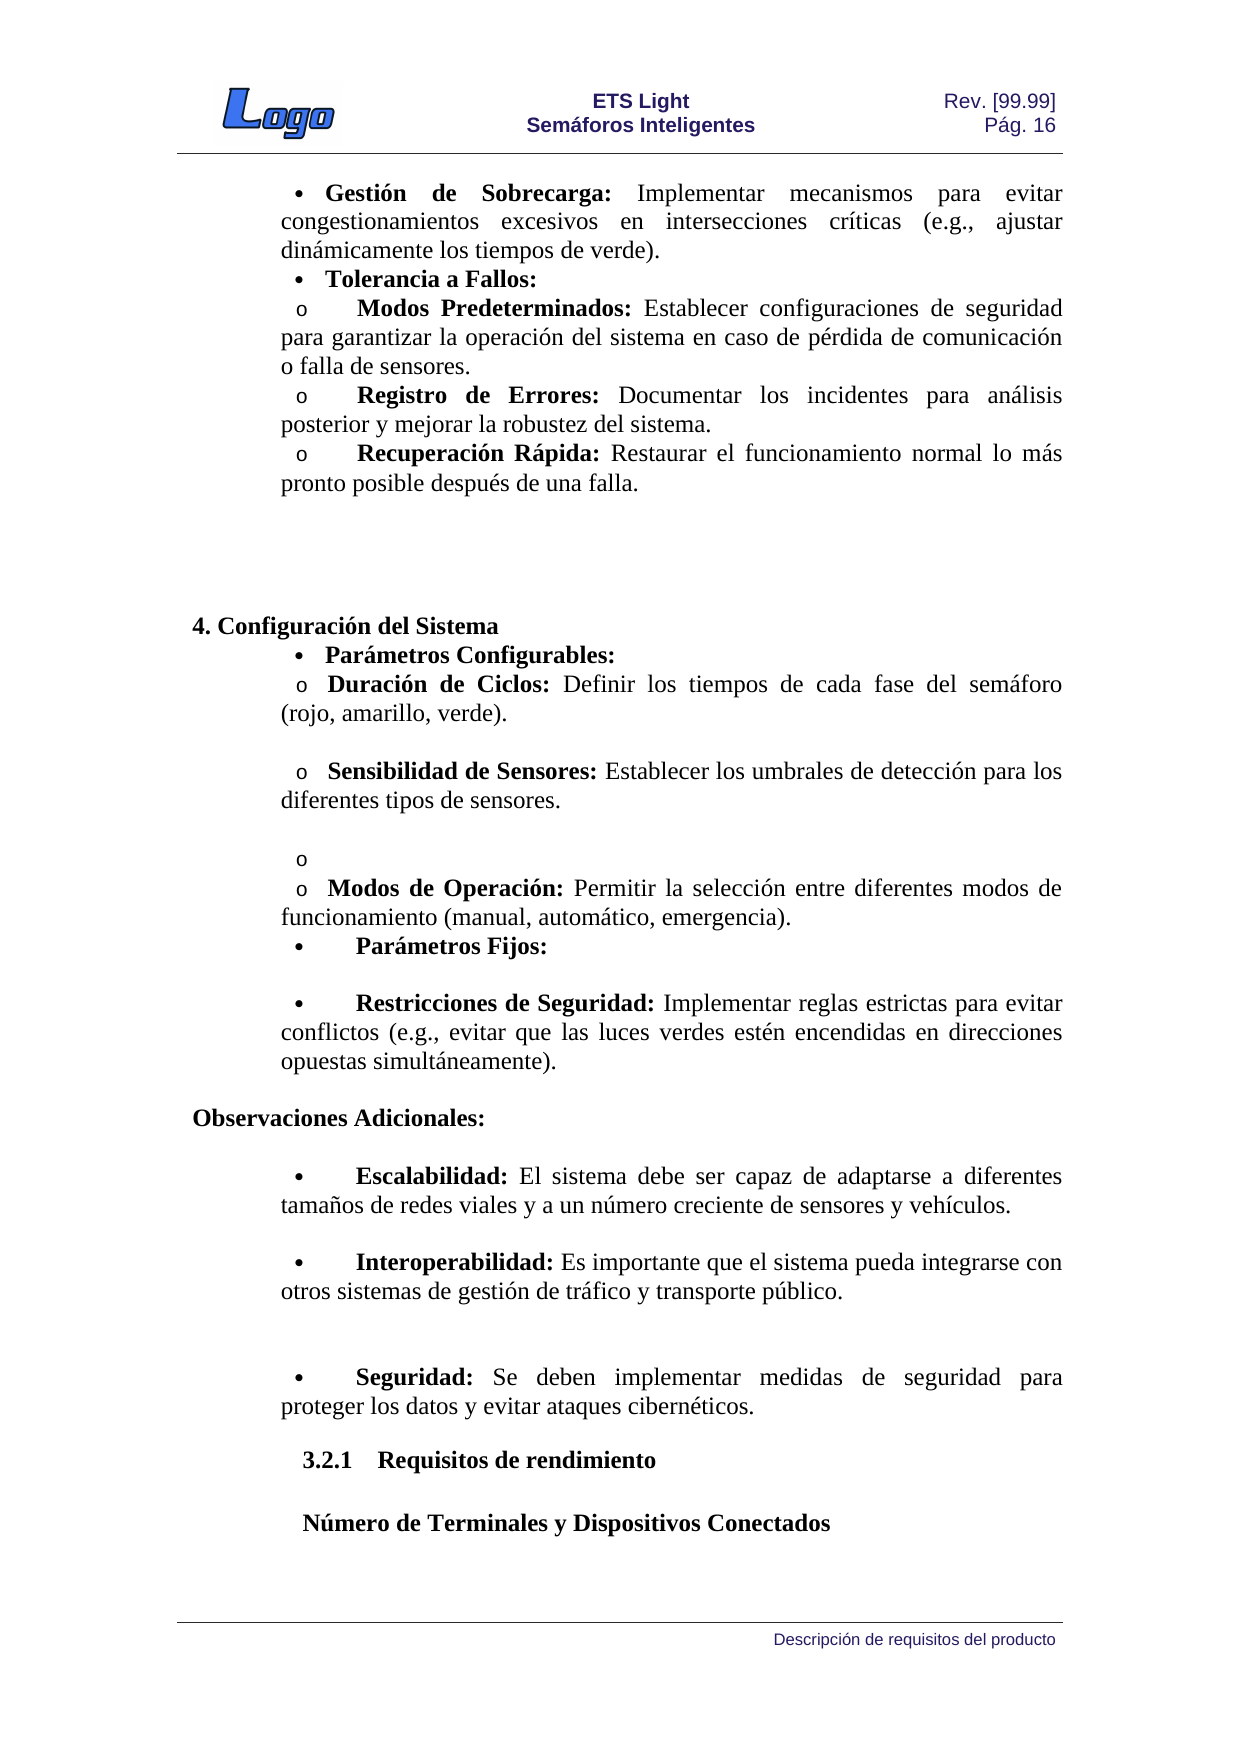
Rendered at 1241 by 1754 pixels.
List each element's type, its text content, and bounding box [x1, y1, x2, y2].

list Duración de Ciclos: Definir los tiempos de cada fase del semáforo (rojo, amarillo, verde). [281, 669, 1063, 727]
list Restricciones de Seguridad: Implementar reglas estrictas para evitar conflictos (e.g., evitar que las luces verdes estén encendidas en direcciones opuestas simultáneamente). [281, 988, 1063, 1075]
list Modos de Operación: Permitir la selección entre diferentes modos de funcionamiento (manual, automático, emergencia). [281, 873, 1063, 931]
list Recuperación Rápida: Restaurar el funcionamiento normal lo más pronto posible después de una falla. [281, 438, 1063, 496]
list Modos Predeterminados: Establecer configuraciones de seguridad para garantizar la operación del sistema en caso de pérdida de comunicación o falla de sensores. [281, 293, 1063, 380]
list Interoperabilidad: Es importante que el sistema pueda integrarse con otros sistemas de gestión de tráfico y transporte público. [281, 1247, 1063, 1305]
list Tolerancia a Fallos: [281, 264, 1063, 293]
list Parámetros Fijos: [281, 931, 1063, 960]
text Número de Terminales y Dispositivos Conectados [302, 1508, 1063, 1537]
text Observaciones Adicionales: [177, 1103, 1063, 1132]
list Sensibilidad de Sensores: Establecer los umbrales de detección para los diferentes tipos de sensores. [281, 756, 1063, 814]
subtitle Requisitos de rendimiento [302, 1445, 1063, 1473]
list Gestión de Sobrecarga: Implementar mecanismos para evitar congestionamientos excesivos en intersecciones críticas (e.g., ajustar dinámicamente los tiempos de verde). [281, 178, 1063, 264]
list Escalabilidad: El sistema debe ser capaz de adaptarse a diferentes tamaños de redes viales y a un número creciente de sensores y vehículos. [281, 1161, 1063, 1218]
text 4. Configuración del Sistema [177, 611, 1063, 640]
list Seguridad: Se deben implementar medidas de seguridad para proteger los datos y evitar ataques cibernéticos. [281, 1362, 1063, 1420]
list Parámetros Configurables: [281, 640, 1063, 669]
list Registro de Errores: Documentar los incidentes para análisis posterior y mejorar la robustez del sistema. [281, 380, 1063, 438]
